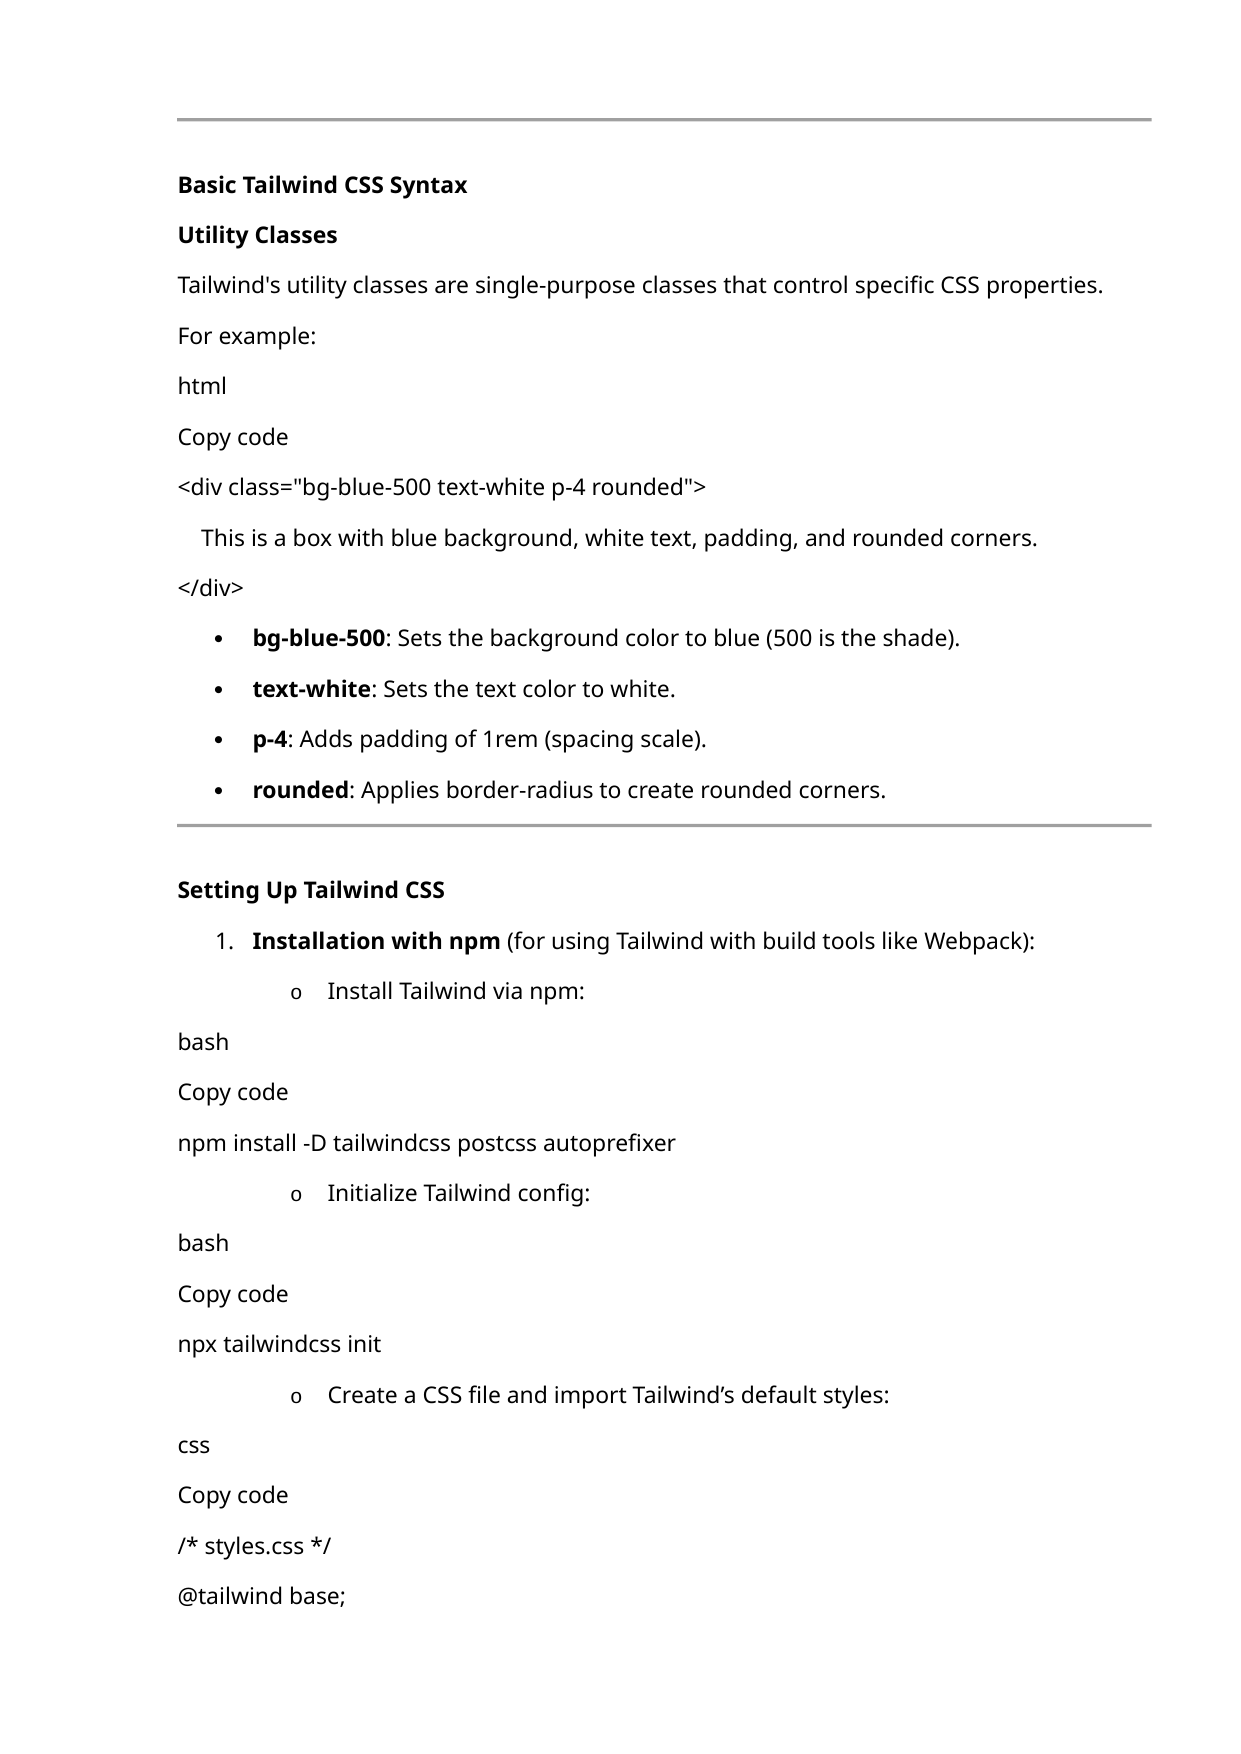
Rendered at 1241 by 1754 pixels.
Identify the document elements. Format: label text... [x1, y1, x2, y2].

list Install Tailwind via npm: [290, 975, 1152, 1006]
text </div> [177, 572, 1152, 603]
text bash [177, 1026, 1152, 1057]
text Setting Up Tailwind CSS [177, 874, 1152, 906]
text Copy code [177, 1076, 1152, 1107]
text npx tailwindcss init [177, 1328, 1152, 1359]
text npm install -D tailwindcss postcss autoprefixer [177, 1126, 1152, 1158]
list Installation with npm (for using Tailwind with build tools like Webpack): [215, 925, 1152, 956]
text <div class="bg-blue-500 text-white p-4 rounded"> [177, 471, 1152, 502]
text /* styles.css */ [177, 1530, 1152, 1561]
text Copy code [177, 1278, 1152, 1309]
list p-4: Adds padding of 1rem (spacing scale). [215, 723, 1152, 754]
text This is a box with blue background, white text, padding, and rounded corners. [177, 521, 1152, 553]
text @tailwind base; [177, 1580, 1152, 1611]
text html [177, 370, 1152, 401]
list rounded: Applies border-radius to create rounded corners. [215, 773, 1152, 805]
list Create a CSS file and import Tailwind’s default styles: [290, 1378, 1152, 1410]
text bash [177, 1227, 1152, 1258]
text css [177, 1429, 1152, 1460]
list text-white: Sets the text color to white. [215, 673, 1152, 704]
text Copy code [177, 421, 1152, 452]
text Copy code [177, 1479, 1152, 1511]
text Basic Tailwind CSS Syntax [177, 168, 1152, 200]
list bg-blue-500: Sets the background color to blue (500 is the shade). [215, 622, 1152, 653]
text For example: [177, 320, 1152, 351]
text Utility Classes [177, 219, 1152, 250]
text Tailwind's utility classes are single-purpose classes that control specific CSS properties. [177, 269, 1152, 301]
list Initialize Tailwind config: [290, 1177, 1152, 1208]
